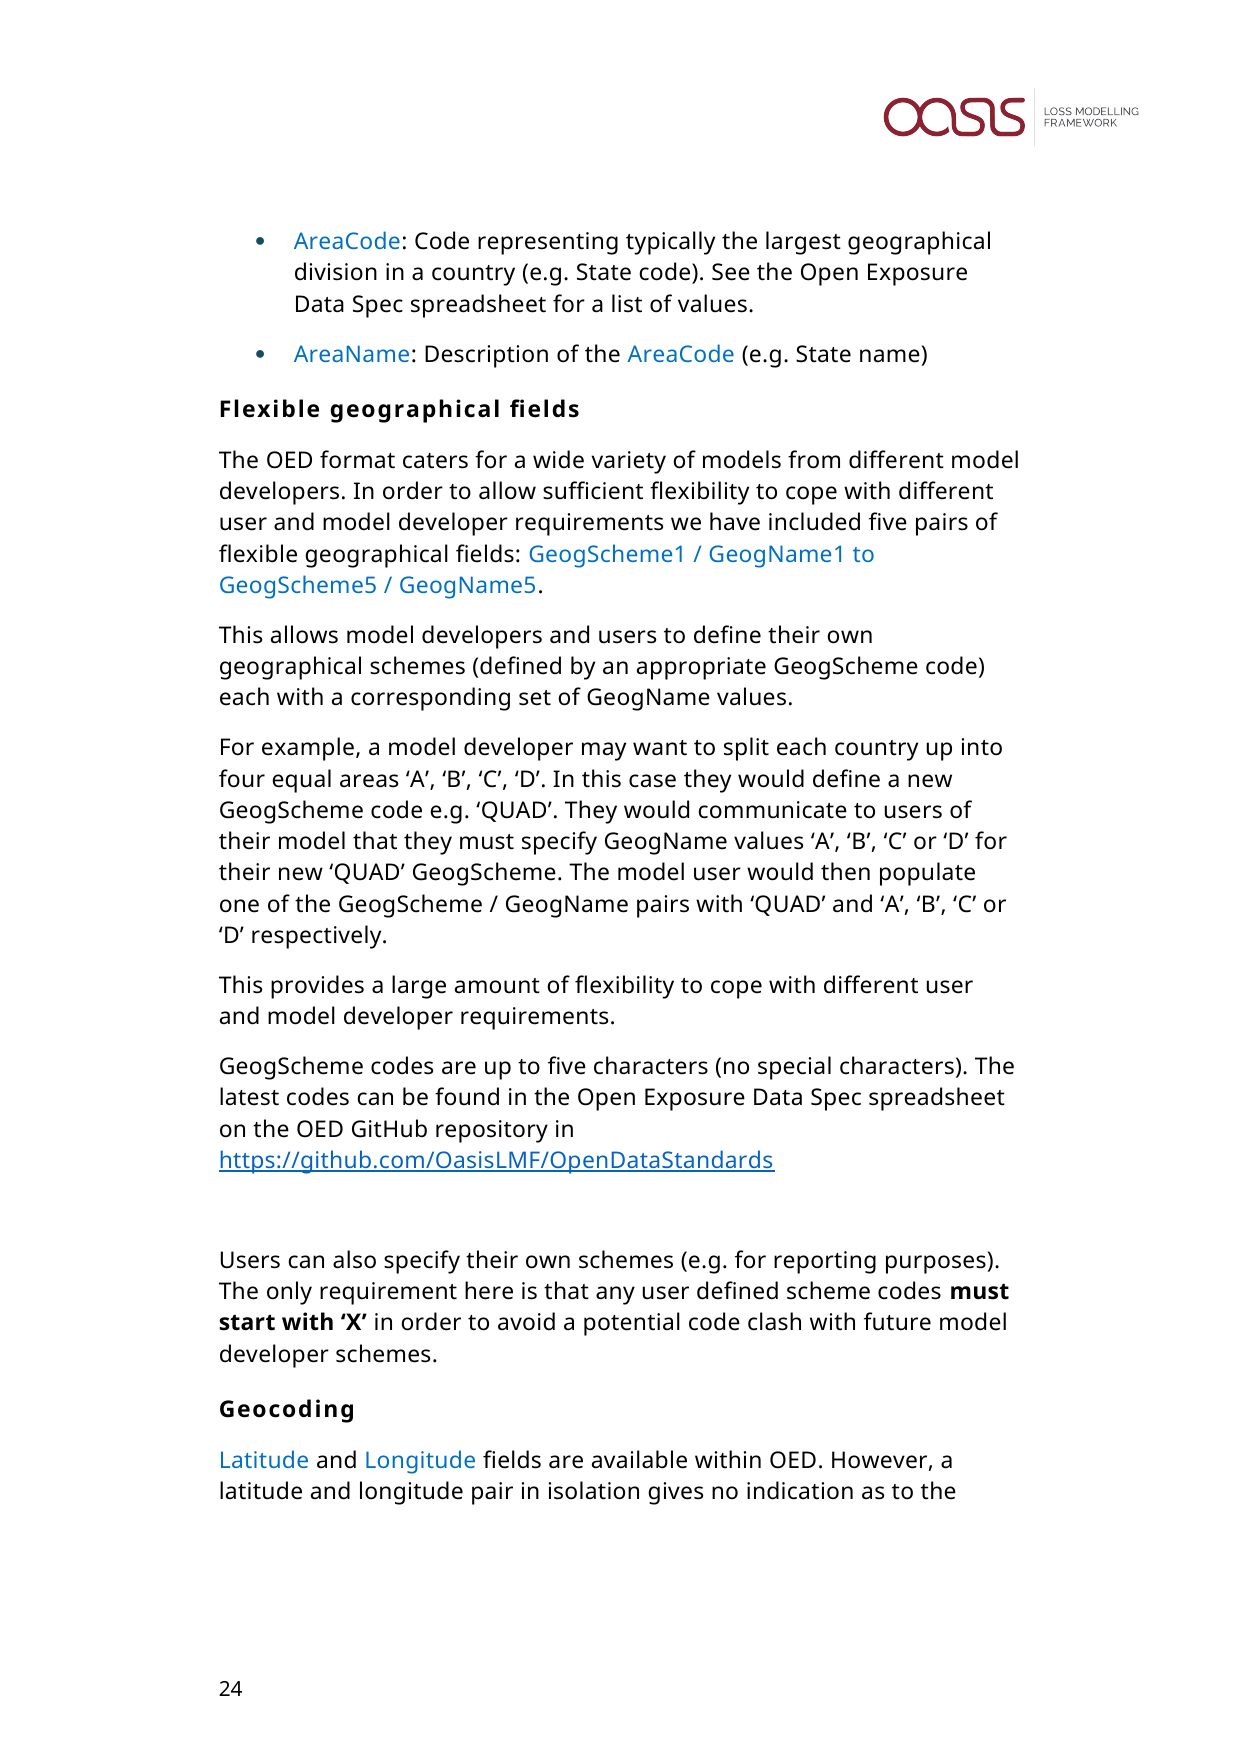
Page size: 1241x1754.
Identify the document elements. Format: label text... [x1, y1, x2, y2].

text This provides a large amount of flexibility to cope with different user and model developer requirements. [218, 968, 1022, 1031]
list AreaName: Description of the AreaCode (e.g. State name) [256, 337, 1022, 368]
list AreaCode: Code representing typically the largest geographical division in a country (e.g. State code). See the Open Exposure Data Spec spreadsheet for a list of values. [256, 224, 1022, 318]
text GeogScheme codes are up to five characters (no special characters). The latest codes can be found in the Open Exposure Data Spec spreadsheet on the OED GitHub repository in https://github.com/OasisLMF/OpenDataStandards [218, 1049, 1022, 1174]
picture [864, 78, 1158, 156]
text This allows model developers and users to define their own geographical schemes (defined by an appropriate GeogScheme code) each with a corresponding set of GeogName values. [218, 618, 1022, 712]
subtitle Flexible geographical fields [218, 393, 1022, 424]
text The OED format caters for a wide variety of models from different model developers. In order to allow sufficient flexibility to cope with different user and model developer requirements we have included five pairs of flexible geographical fields: GeogScheme1 / GeogName1 to GeogScheme5 / GeogName5. [218, 443, 1022, 599]
subtitle Geocoding [218, 1393, 1022, 1424]
text Users can also specify their own schemes (e.g. for reporting purposes). The only requirement here is that any user defined scheme codes must start with ‘X’ in order to avoid a potential code clash with future model developer schemes. [218, 1243, 1022, 1368]
text For example, a model developer may want to split each country up into four equal areas ‘A’, ‘B’, ‘C’, ‘D’. In this case they would define a new GeogScheme code e.g. ‘QUAD’. They would communicate to users of their model that they must specify GeogName values ‘A’, ‘B’, ‘C’ or ‘D’ for their new ‘QUAD’ GeogScheme. The model user would then populate one of the GeogScheme / GeogName pairs with ‘QUAD’ and ‘A’, ‘B’, ‘C’ or ‘D’ respectively. [218, 731, 1022, 949]
